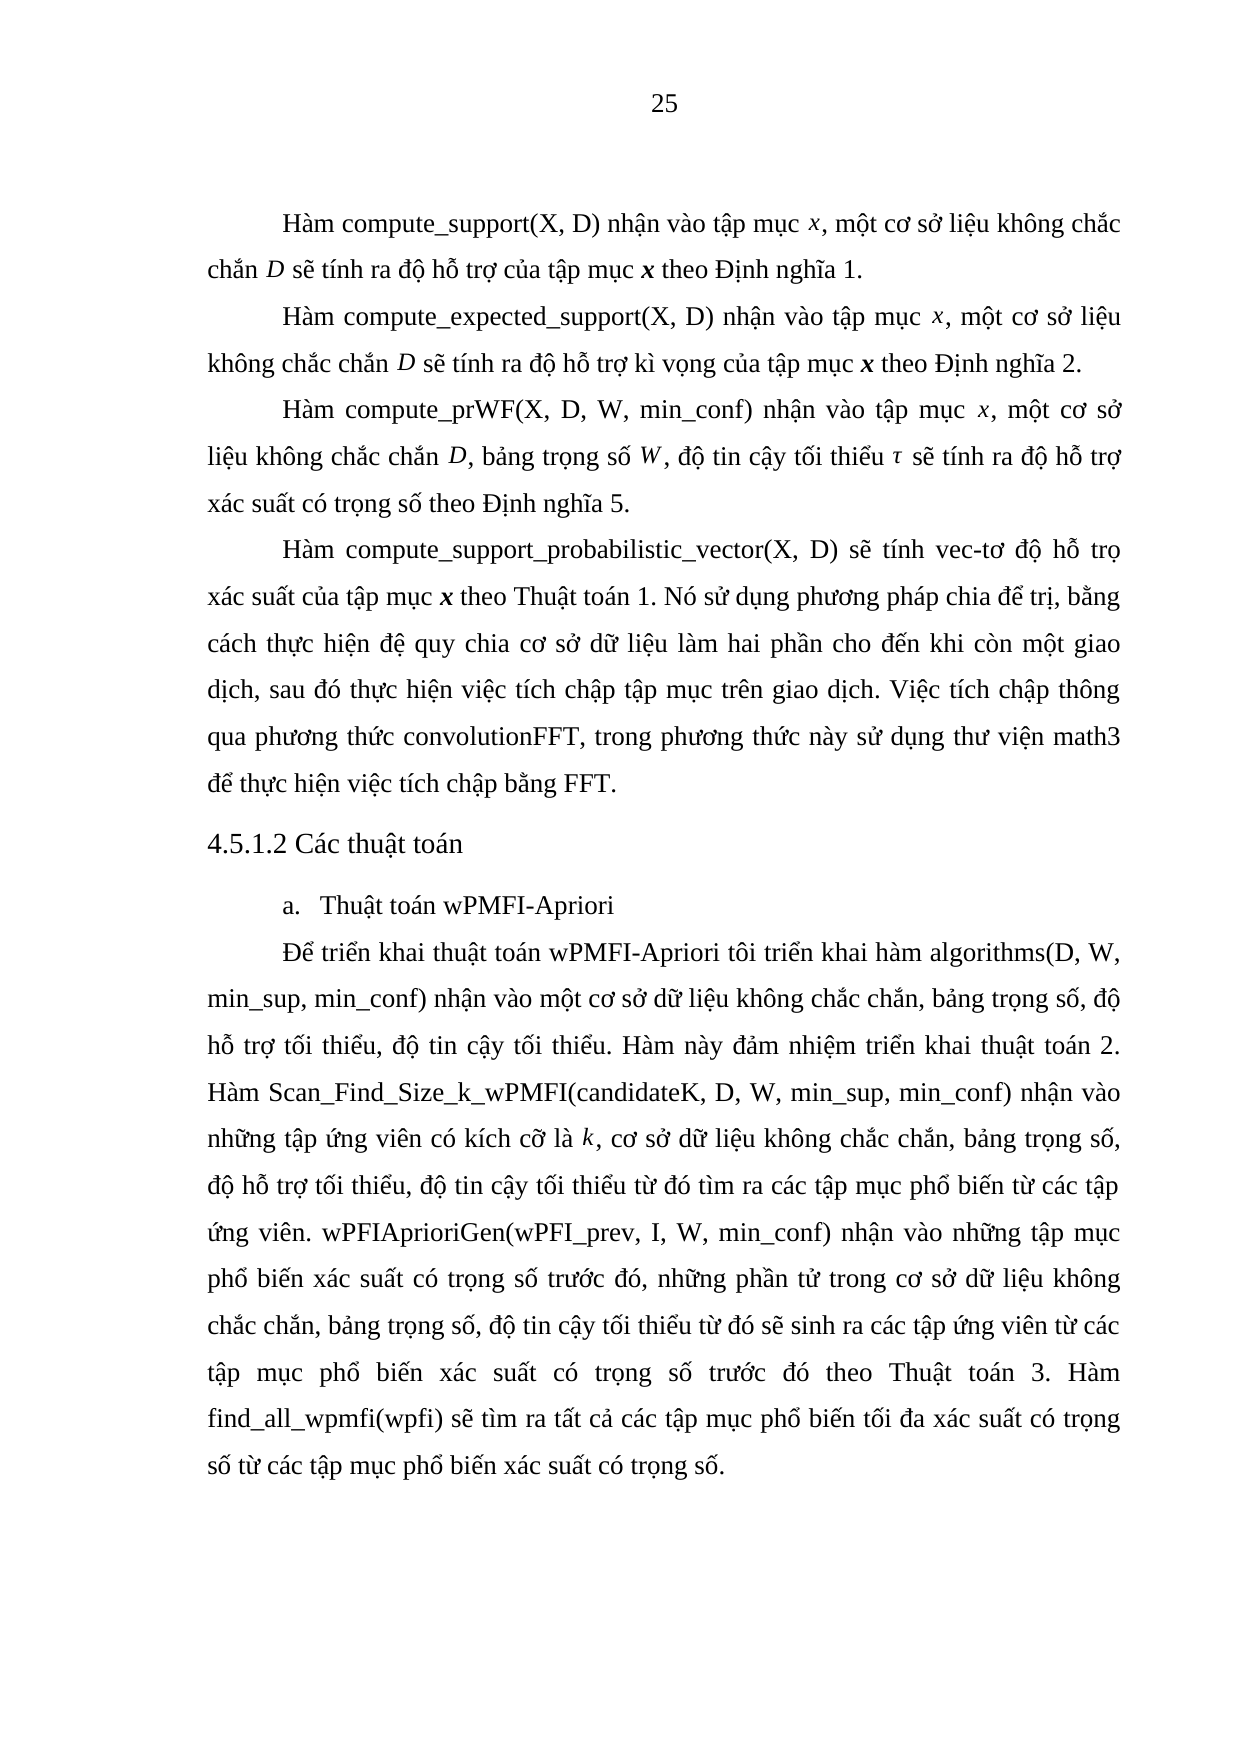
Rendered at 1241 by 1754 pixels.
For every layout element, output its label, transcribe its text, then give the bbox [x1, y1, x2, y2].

text Hàm compute_prWF(X, D, W, min_conf) nhận vào tập mục , một cơ sở liệu không chắc chắn , bảng trọng số , độ tin cậy tối thiểu sẽ tính ra độ hỗ trợ xác suất có trọng số theo Định nghĩa 5. [207, 394, 1122, 518]
list Thuật toán wPMFI-Apriori [282, 889, 1122, 920]
text Hàm compute_support_probabilistic_vector(X, D) sẽ tính vec-tơ độ hỗ trọ xác suất của tập mục x theo Thuật toán 1. Nó sử dụng phương pháp chia để trị, bằng cách thực hiện đệ quy chia cơ sở dữ liệu làm hai phần cho đến khi còn một giao dịch, sau đó thực hiện việc tích chập tập mục trên giao dịch. Việc tích chập thông qua phương thức convolutionFFT, trong phương thức này sử dụng thư viện math3 để thực hiện việc tích chập bằng FFT. [207, 534, 1122, 798]
text Hàm compute_support(X, D) nhận vào tập mục , một cơ sở liệu không chắc chắn sẽ tính ra độ hỗ trợ của tập mục x theo Định nghĩa 1. [207, 207, 1122, 285]
subtitle Các thuật toán [207, 826, 1122, 860]
text Hàm compute_expected_support(X, D) nhận vào tập mục , một cơ sở liệu không chắc chắn sẽ tính ra độ hỗ trợ kì vọng của tập mục x theo Định nghĩa 2. [207, 300, 1122, 378]
text Để triển khai thuật toán wPMFI-Apriori tôi triển khai hàm algorithms(D, W, min_sup, min_conf) nhận vào một cơ sở dữ liệu không chắc chắn, bảng trọng số, độ hỗ trợ tối thiểu, độ tin cậy tối thiểu. Hàm này đảm nhiệm triển khai thuật toán 2. Hàm Scan_Find_Size_k_wPMFI(candidateK, D, W, min_sup, min_conf) nhận vào những tập ứng viên có kích cỡ là , cơ sở dữ liệu không chắc chắn, bảng trọng số, độ hỗ trợ tối thiểu, độ tin cậy tối thiểu từ đó tìm ra các tập mục phổ biến từ các tập ứng viên. wPFIAprioriGen(wPFI_prev, I, W, min_conf) nhận vào những tập mục phổ biến xác suất có trọng số trước đó, những phần tử trong cơ sở dữ liệu không chắc chắn, bảng trọng số, độ tin cậy tối thiểu từ đó sẽ sinh ra các tập ứng viên từ các tập mục phổ biến xác suất có trọng số trước đó theo Thuật toán 3. Hàm find_all_wpmfi(wpfi) sẽ tìm ra tất cả các tập mục phổ biến tối đa xác suất có trọng số từ các tập mục phổ biến xác suất có trọng số. [207, 936, 1122, 1480]
